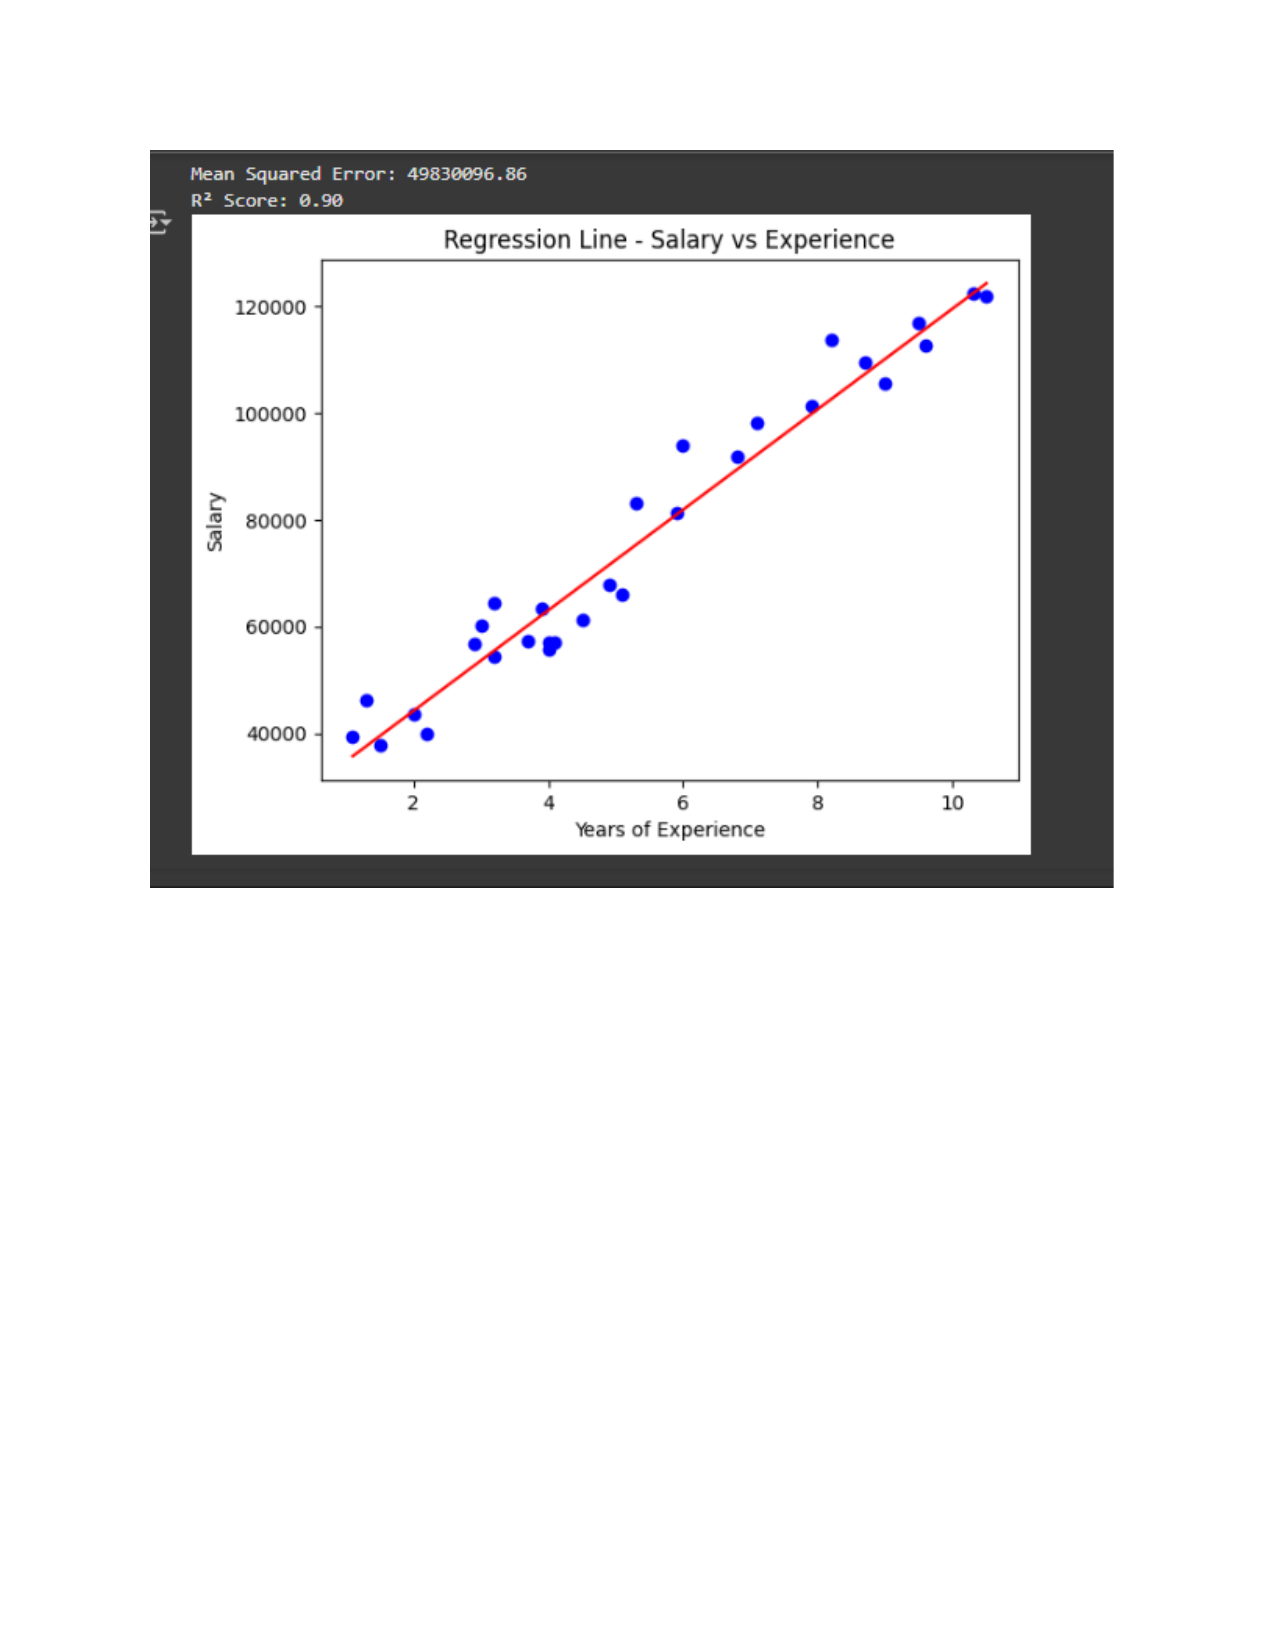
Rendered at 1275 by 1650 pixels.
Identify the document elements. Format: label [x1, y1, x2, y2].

picture [150, 150, 1114, 888]
